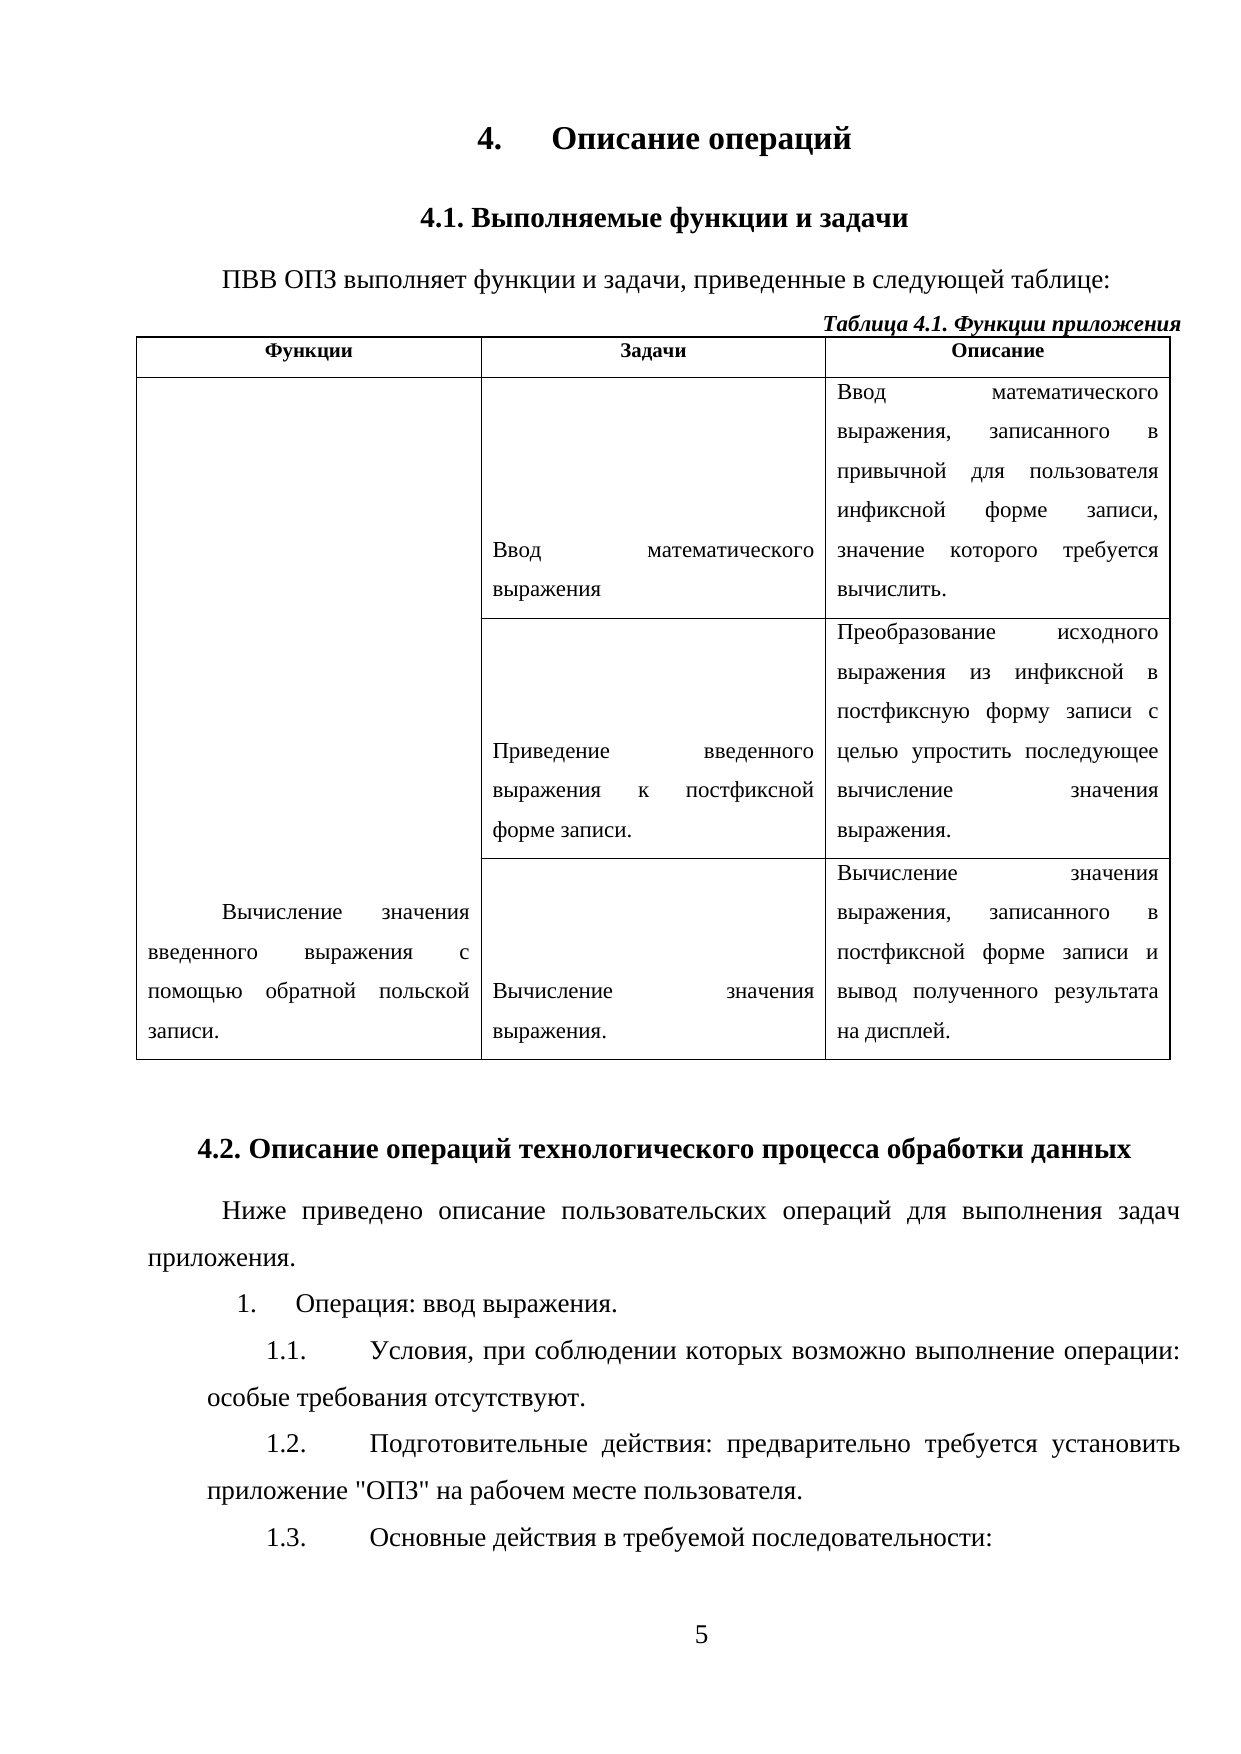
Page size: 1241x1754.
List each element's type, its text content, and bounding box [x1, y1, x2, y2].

table_cell Ввод математического выражения, записанного в привычной для пользователя инфиксной форме записи, значение которого требуется вычислить. [826, 378, 1169, 617]
table_cell Вычисление значения выражения, записанного в постфиксной форме записи и вывод полученного результата на дисплей. [826, 859, 1169, 1058]
table_header Описание [826, 338, 1169, 377]
text Таблица 4.1. Функции приложения [148, 310, 1181, 336]
list Основные действия в требуемой последовательности: [207, 1521, 1181, 1552]
table_header Задачи [482, 338, 825, 377]
text Ниже приведено описание пользовательских операций для выполнения задач приложения. [148, 1194, 1181, 1272]
table_header Функции [137, 338, 481, 377]
subtitle Описание операций [148, 118, 1181, 156]
table_cell Вычисление значения выражения. [482, 859, 825, 1058]
text ПВВ ОПЗ выполняет функции и задачи, приведенные в следующей таблице: [148, 263, 1181, 294]
table_cell Вычисление значения введенного выражения с помощью обратной польской записи. [137, 378, 481, 1058]
subtitle 4.1. Выполняемые функции и задачи [148, 201, 1181, 234]
table_cell Приведение введенного выражения к постфиксной форме записи. [482, 619, 825, 858]
list Операция: ввод выражения. [177, 1287, 1181, 1318]
table_cell Преобразование исходного выражения из инфиксной в постфиксную форму записи с целью упростить последующее вычисление значения выражения. [826, 619, 1169, 858]
subtitle 4.2. Описание операций технологического процесса обработки данных [148, 1131, 1181, 1165]
list Условия, при соблюдении которых возможно выполнение операции: особые требования отсутствуют. [207, 1334, 1181, 1412]
table_cell Ввод математического выражения [482, 378, 825, 617]
list Подготовительные действия: предварительно требуется установить приложение "ОПЗ" на рабочем месте пользователя. [207, 1427, 1181, 1505]
